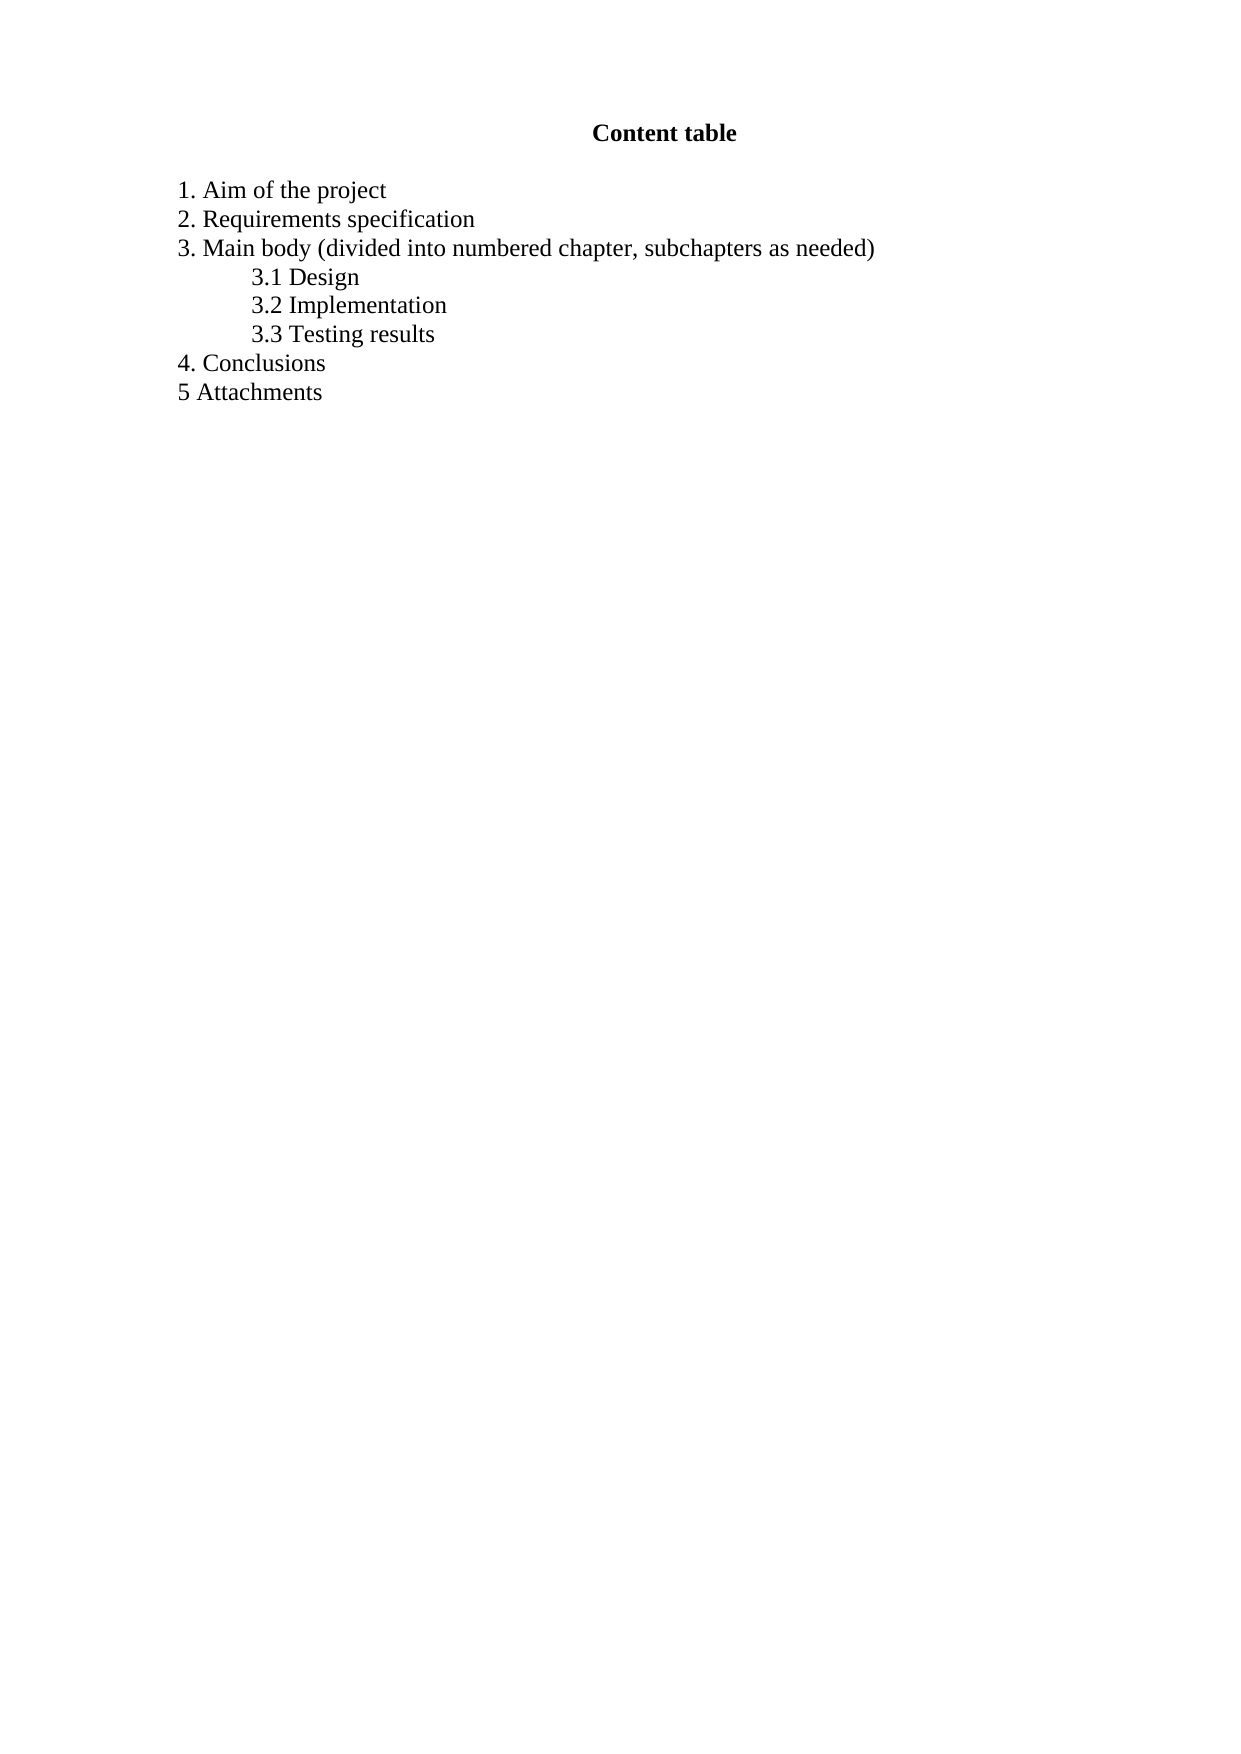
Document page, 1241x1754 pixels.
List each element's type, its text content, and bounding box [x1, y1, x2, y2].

text 1. Aim of the project [177, 176, 1152, 204]
text 4. Conclusions [177, 348, 1152, 377]
text 3.3 Testing results [177, 319, 1152, 348]
text 5 Attachments [177, 377, 1152, 406]
text 3. Main body (divided into numbered chapter, subchapters as needed) [177, 233, 1152, 262]
text 3.2 Implementation [177, 291, 1152, 319]
text 2. Requirements specification [177, 204, 1152, 233]
text Content table [177, 118, 1152, 147]
text 3.1 Design [177, 262, 1152, 291]
